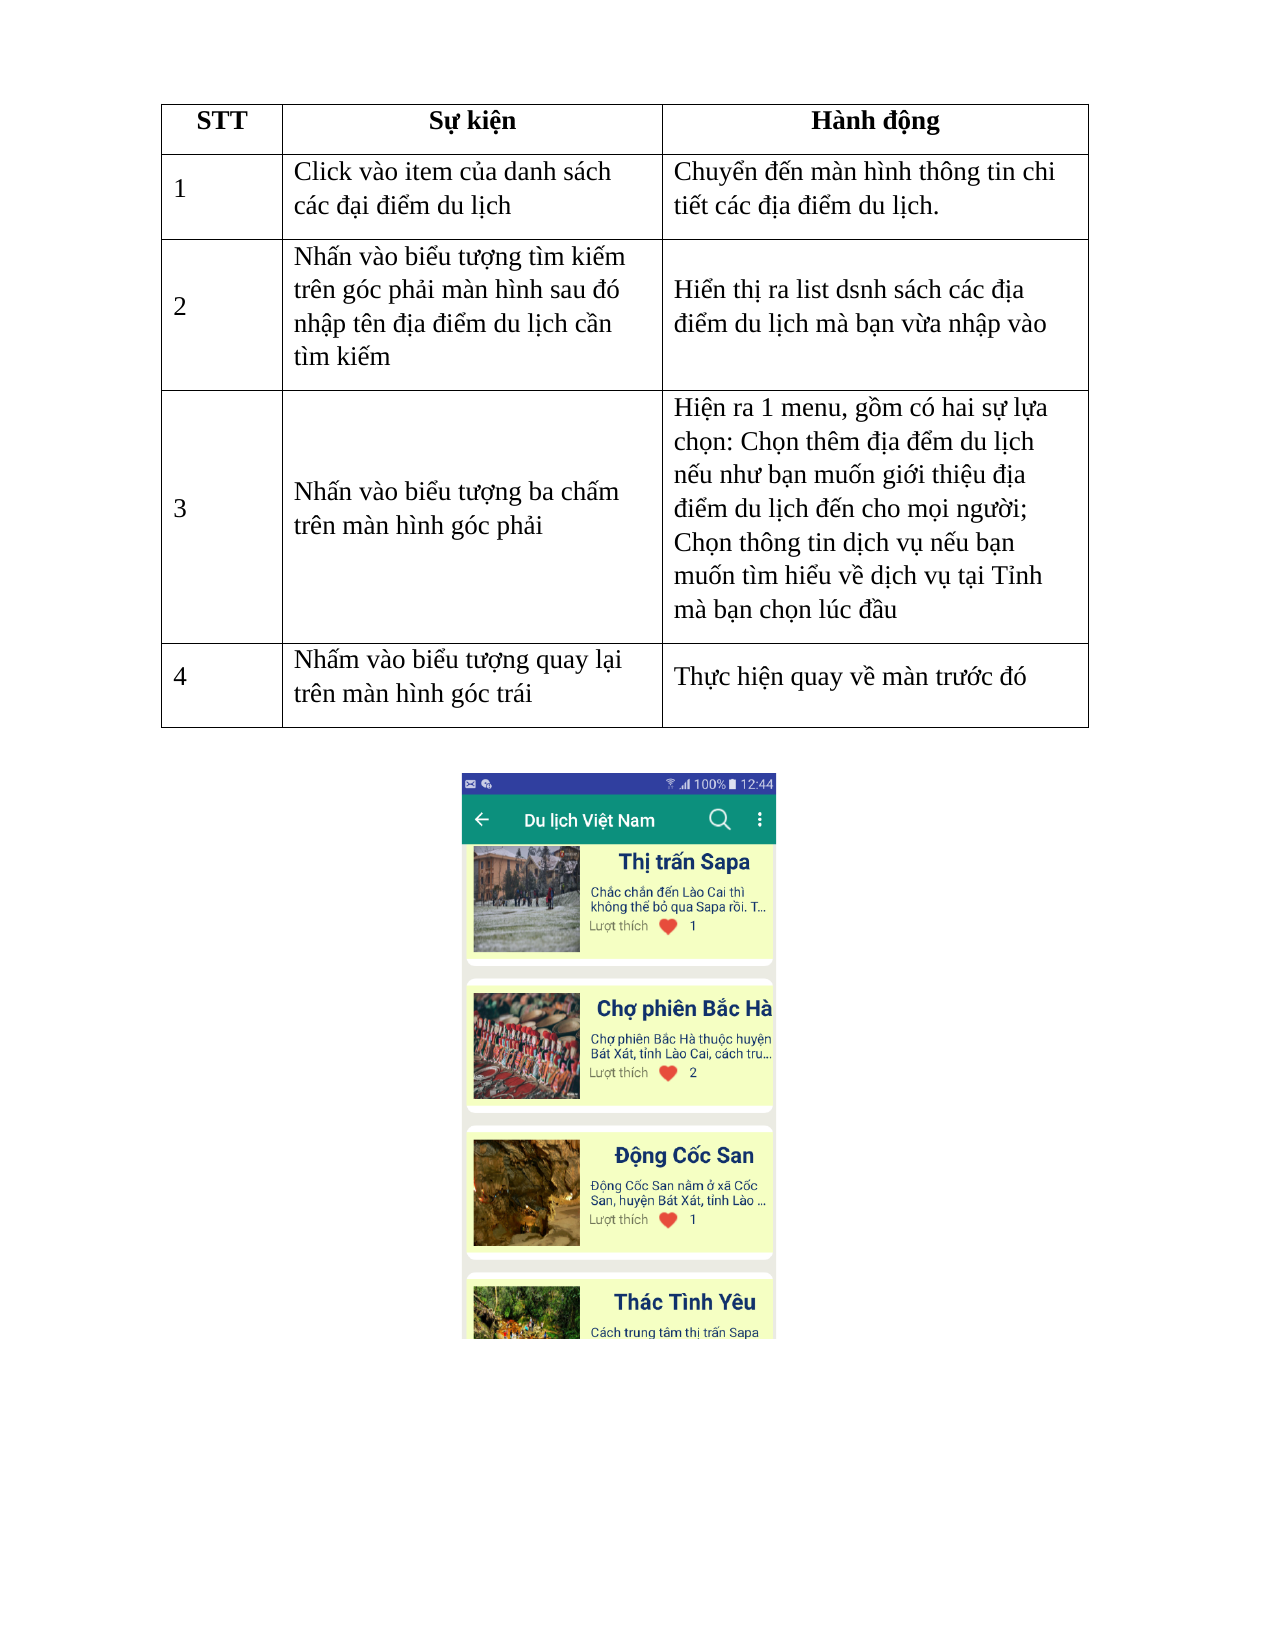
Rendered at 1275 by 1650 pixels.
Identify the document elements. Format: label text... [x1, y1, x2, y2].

table_cell 4 [162, 644, 282, 727]
picture [460, 773, 776, 1336]
table_cell Hiện ra 1 menu, gồm có hai sự lựa chọn: Chọn thêm địa đểm du lịch nếu như bạn muốn giới thiệu địa điểm du lịch đến cho mọi người; Chọn thông tin dịch vụ nếu bạn muốn tìm hiểu về dịch vụ tại Tỉnh mà bạn chọn lúc đầu [663, 391, 1088, 643]
table_cell 1 [162, 155, 282, 239]
table_cell Hiển thị ra list dsnh sách các địa điểm du lịch mà bạn vừa nhập vào [663, 240, 1088, 390]
table_cell 2 [162, 240, 282, 390]
table_cell Thực hiện quay về màn trước đó [663, 644, 1088, 727]
table_cell 3 [162, 391, 282, 643]
table_cell Click vào item của danh sách các đại điểm du lịch [283, 155, 662, 239]
table_header STT [162, 105, 282, 154]
table_cell Chuyển đến màn hình thông tin chi tiết các địa điểm du lịch. [663, 155, 1088, 239]
table_cell Nhấn vào biểu tượng tìm kiếm trên góc phải màn hình sau đó nhập tên địa điểm du lịch cần tìm kiếm [283, 240, 662, 390]
table_header Sự kiện [283, 105, 662, 154]
table_header Hành động [663, 105, 1088, 154]
table_cell Nhấm vào biểu tượng quay lại trên màn hình góc trái [283, 644, 662, 727]
table_cell Nhấn vào biểu tượng ba chấm trên màn hình góc phải [283, 391, 662, 643]
